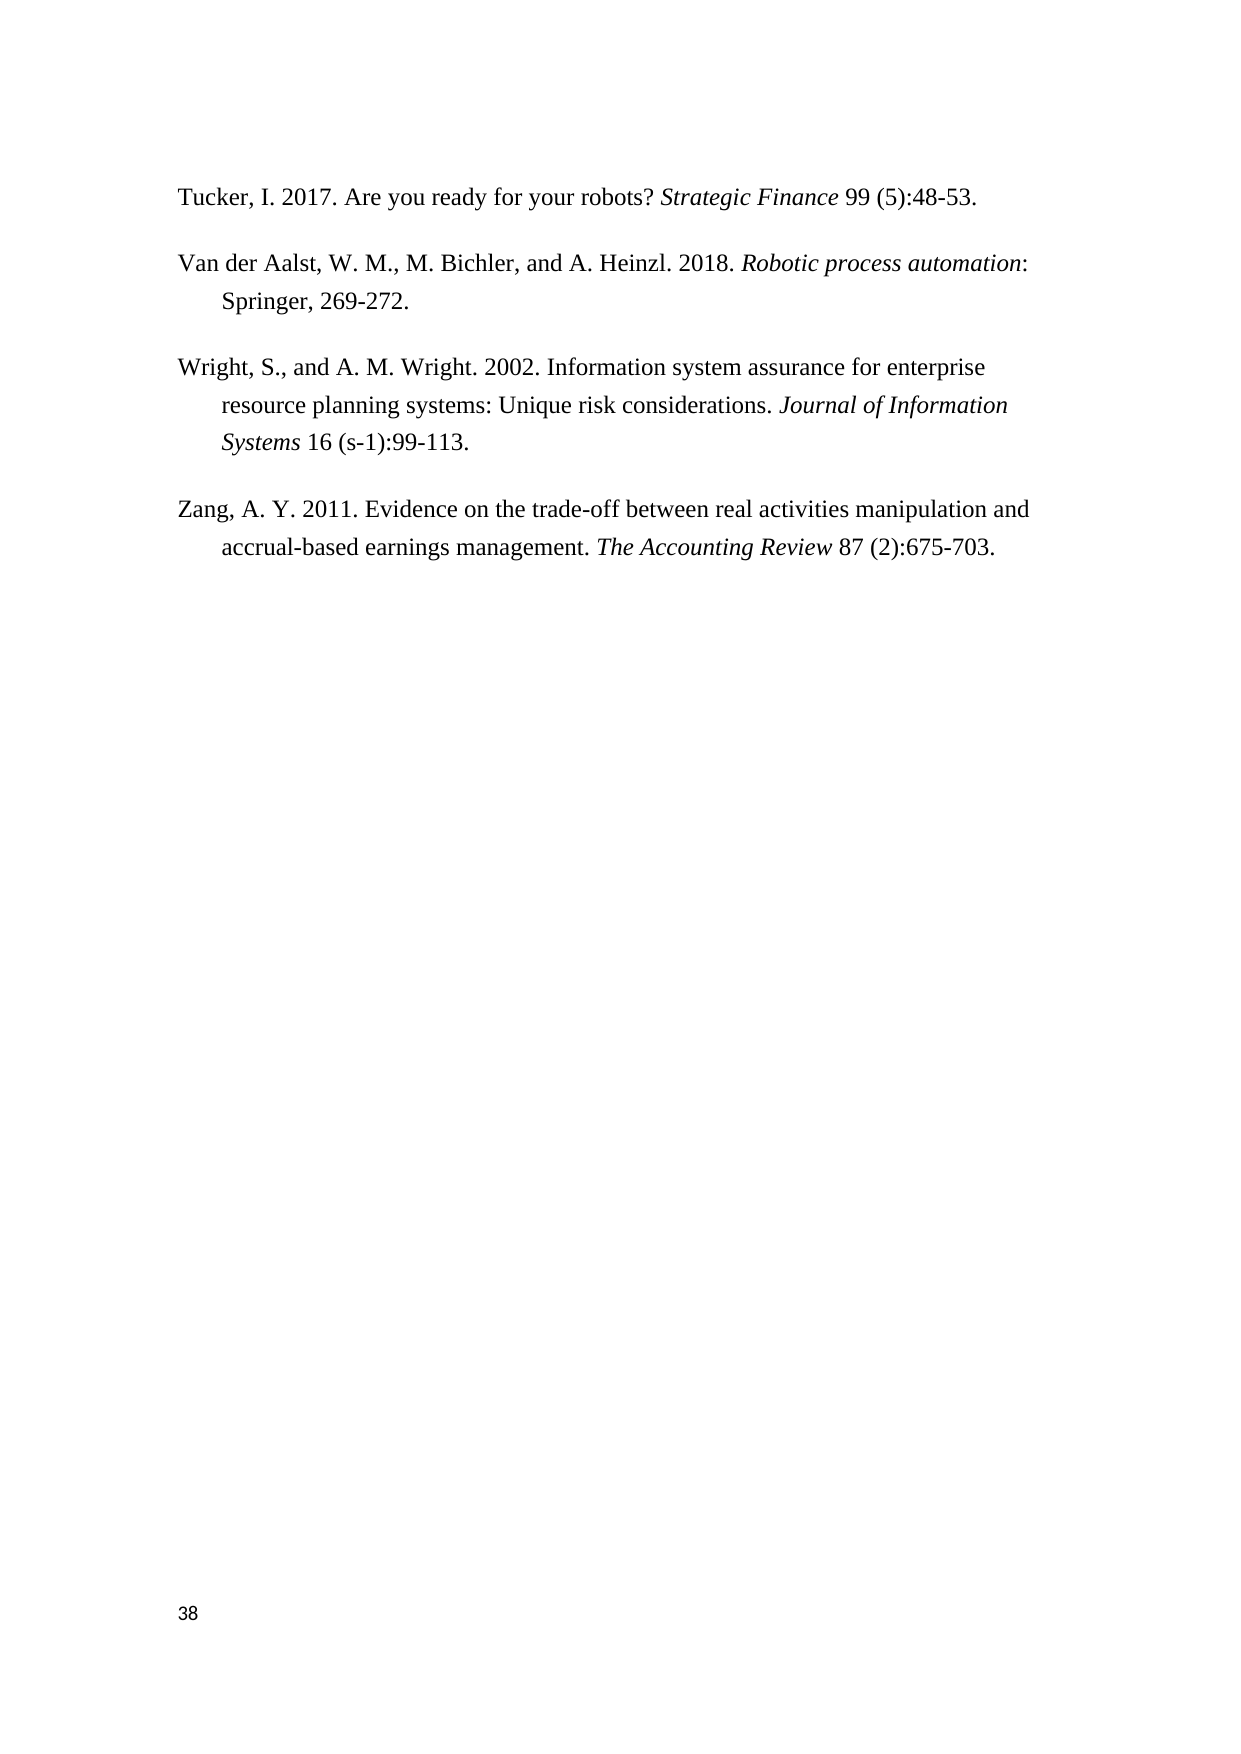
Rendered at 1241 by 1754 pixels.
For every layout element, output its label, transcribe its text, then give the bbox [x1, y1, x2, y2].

text Wright, S., and A. M. Wright. 2002. Information system assurance for enterprise resource planning systems: Unique risk considerations. Journal of Information Systems 16 (s-1):99-113. [177, 348, 1063, 461]
text Van der Aalst, W. M., M. Bichler, and A. Heinzl. 2018. Robotic process automation: Springer, 269-272. [177, 244, 1063, 319]
text Zang, A. Y. 2011. Evidence on the trade-off between real activities manipulation and accrual-based earnings management. The Accounting Review 87 (2):675-703. [177, 490, 1063, 565]
text Tucker, I. 2017. Are you ready for your robots? Strategic Finance 99 (5):48-53. [177, 177, 1063, 215]
